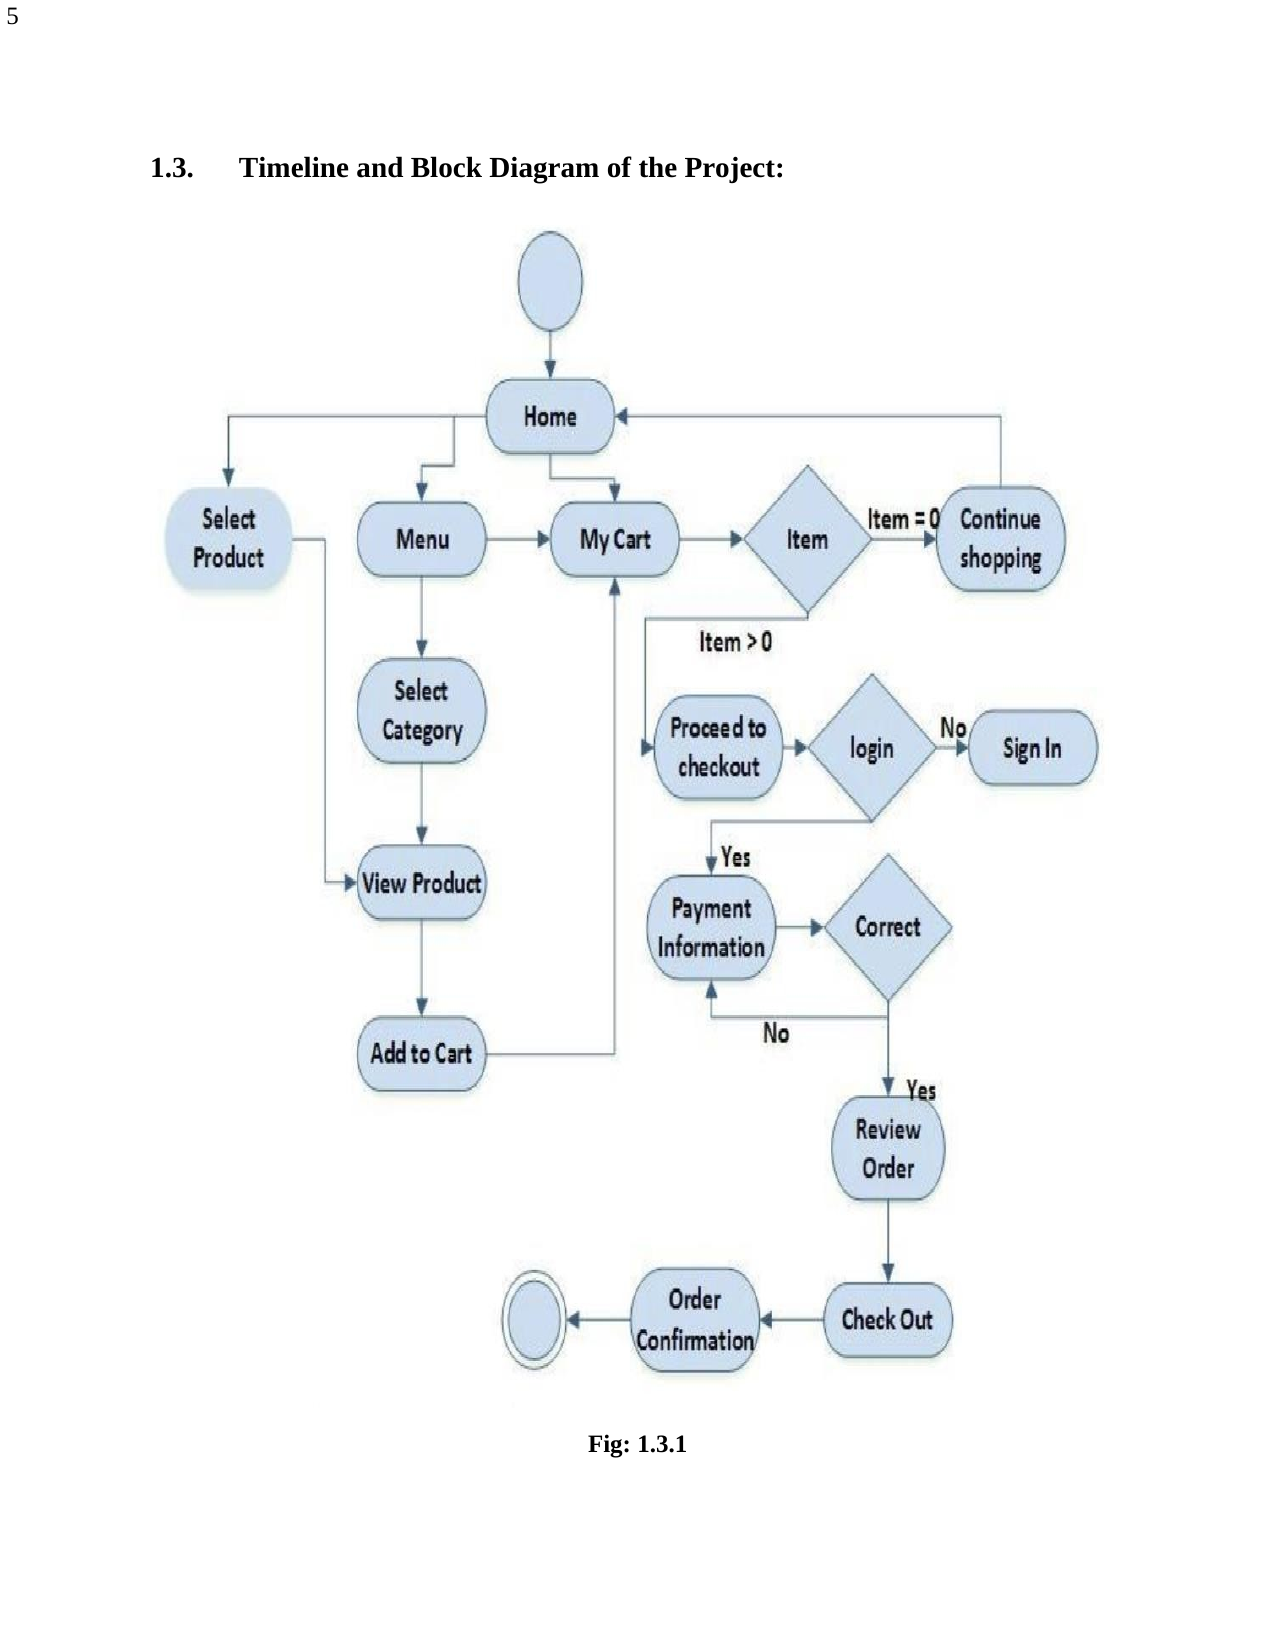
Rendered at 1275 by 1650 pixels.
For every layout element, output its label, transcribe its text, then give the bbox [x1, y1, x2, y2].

subtitle Fig: 1.3.1 [396, 1408, 879, 1458]
picture [150, 225, 1110, 1408]
subtitle Timeline and Block Diagram of the Project: [150, 150, 1137, 183]
